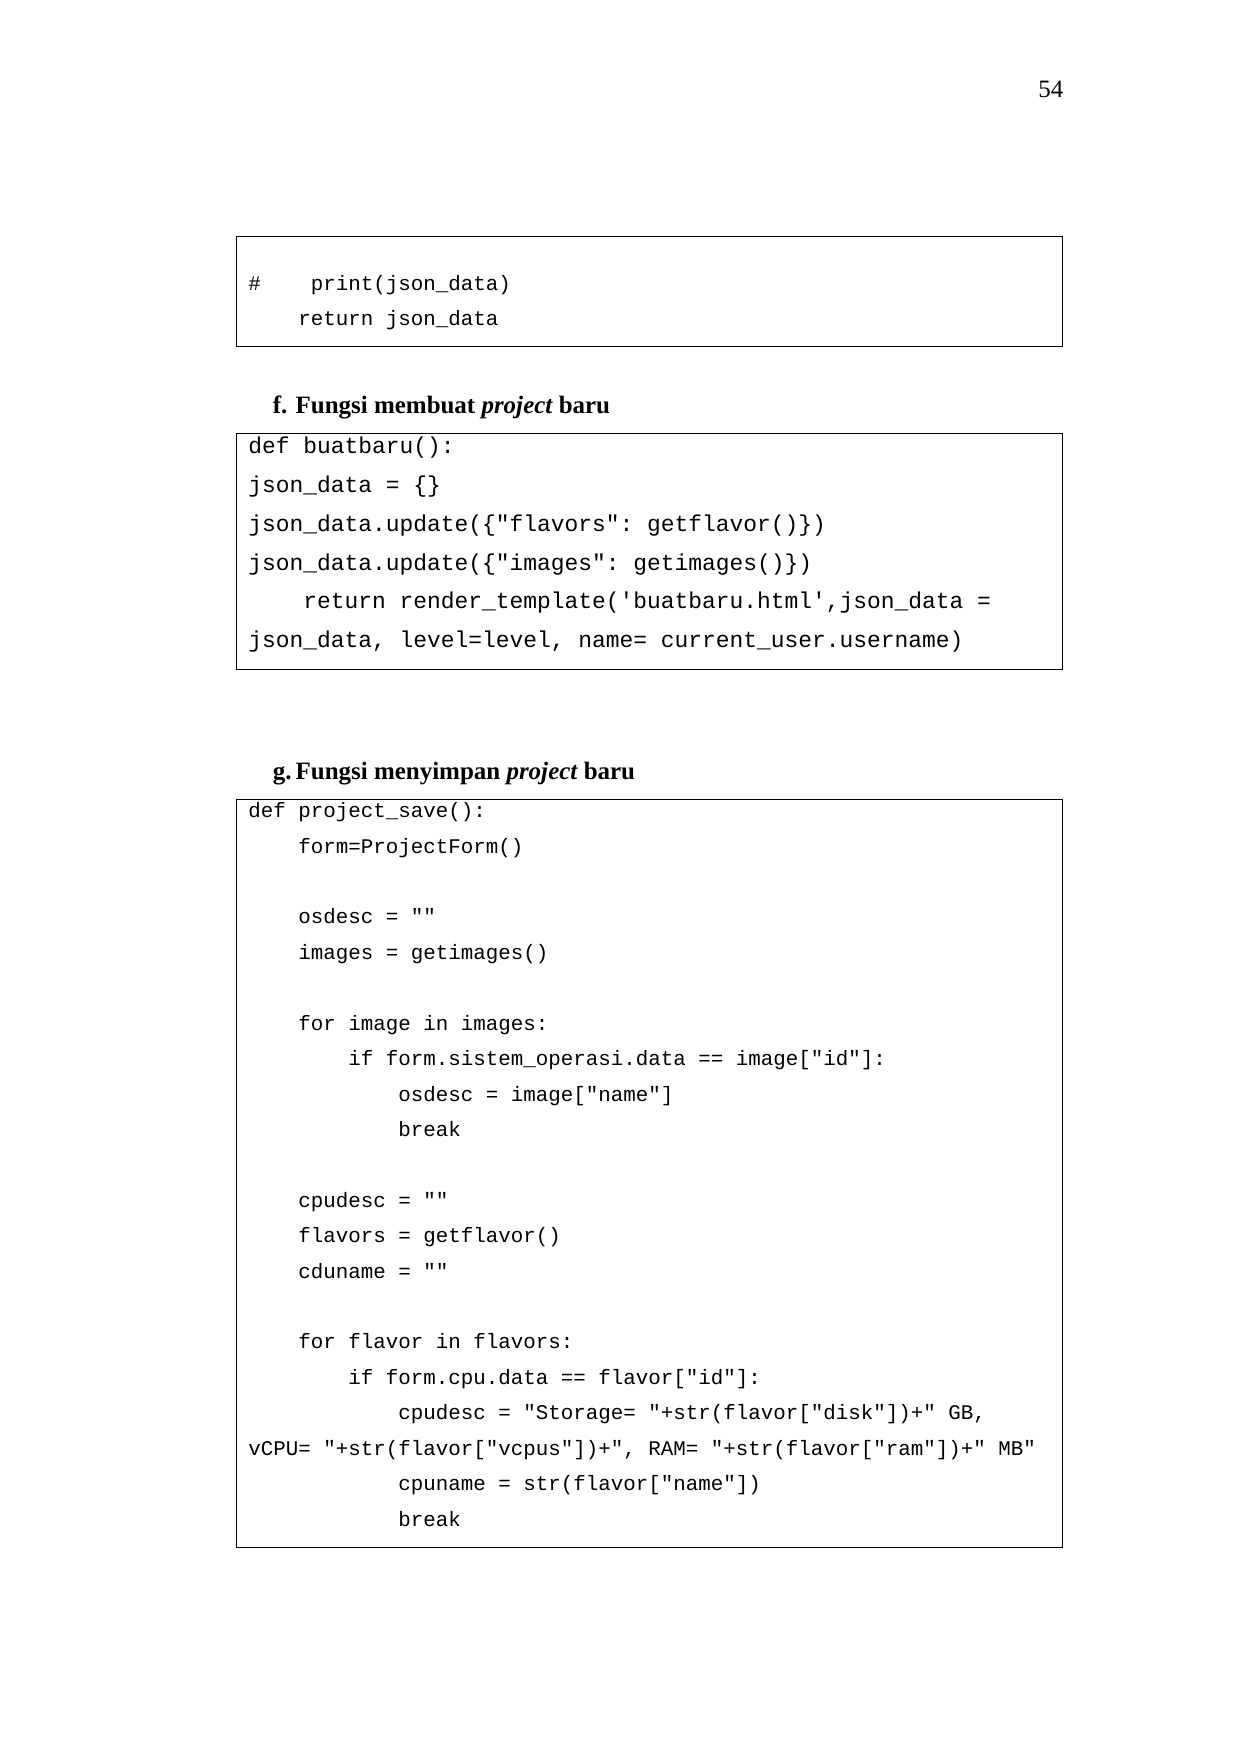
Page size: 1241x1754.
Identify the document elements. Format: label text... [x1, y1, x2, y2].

table_header def buatbaru(): json_data = {} json_data.update({"flavors": getflavor()}) json_data.update({"images": getimages()}) return render_template('buatbaru.html',json_data = json_data, level=level, name= current_user.username) [237, 434, 1062, 669]
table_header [237, 800, 1062, 1547]
list Fungsi membuat project baru [273, 390, 1063, 419]
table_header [237, 237, 1062, 346]
list Fungsi menyimpan project baru [273, 756, 1063, 785]
